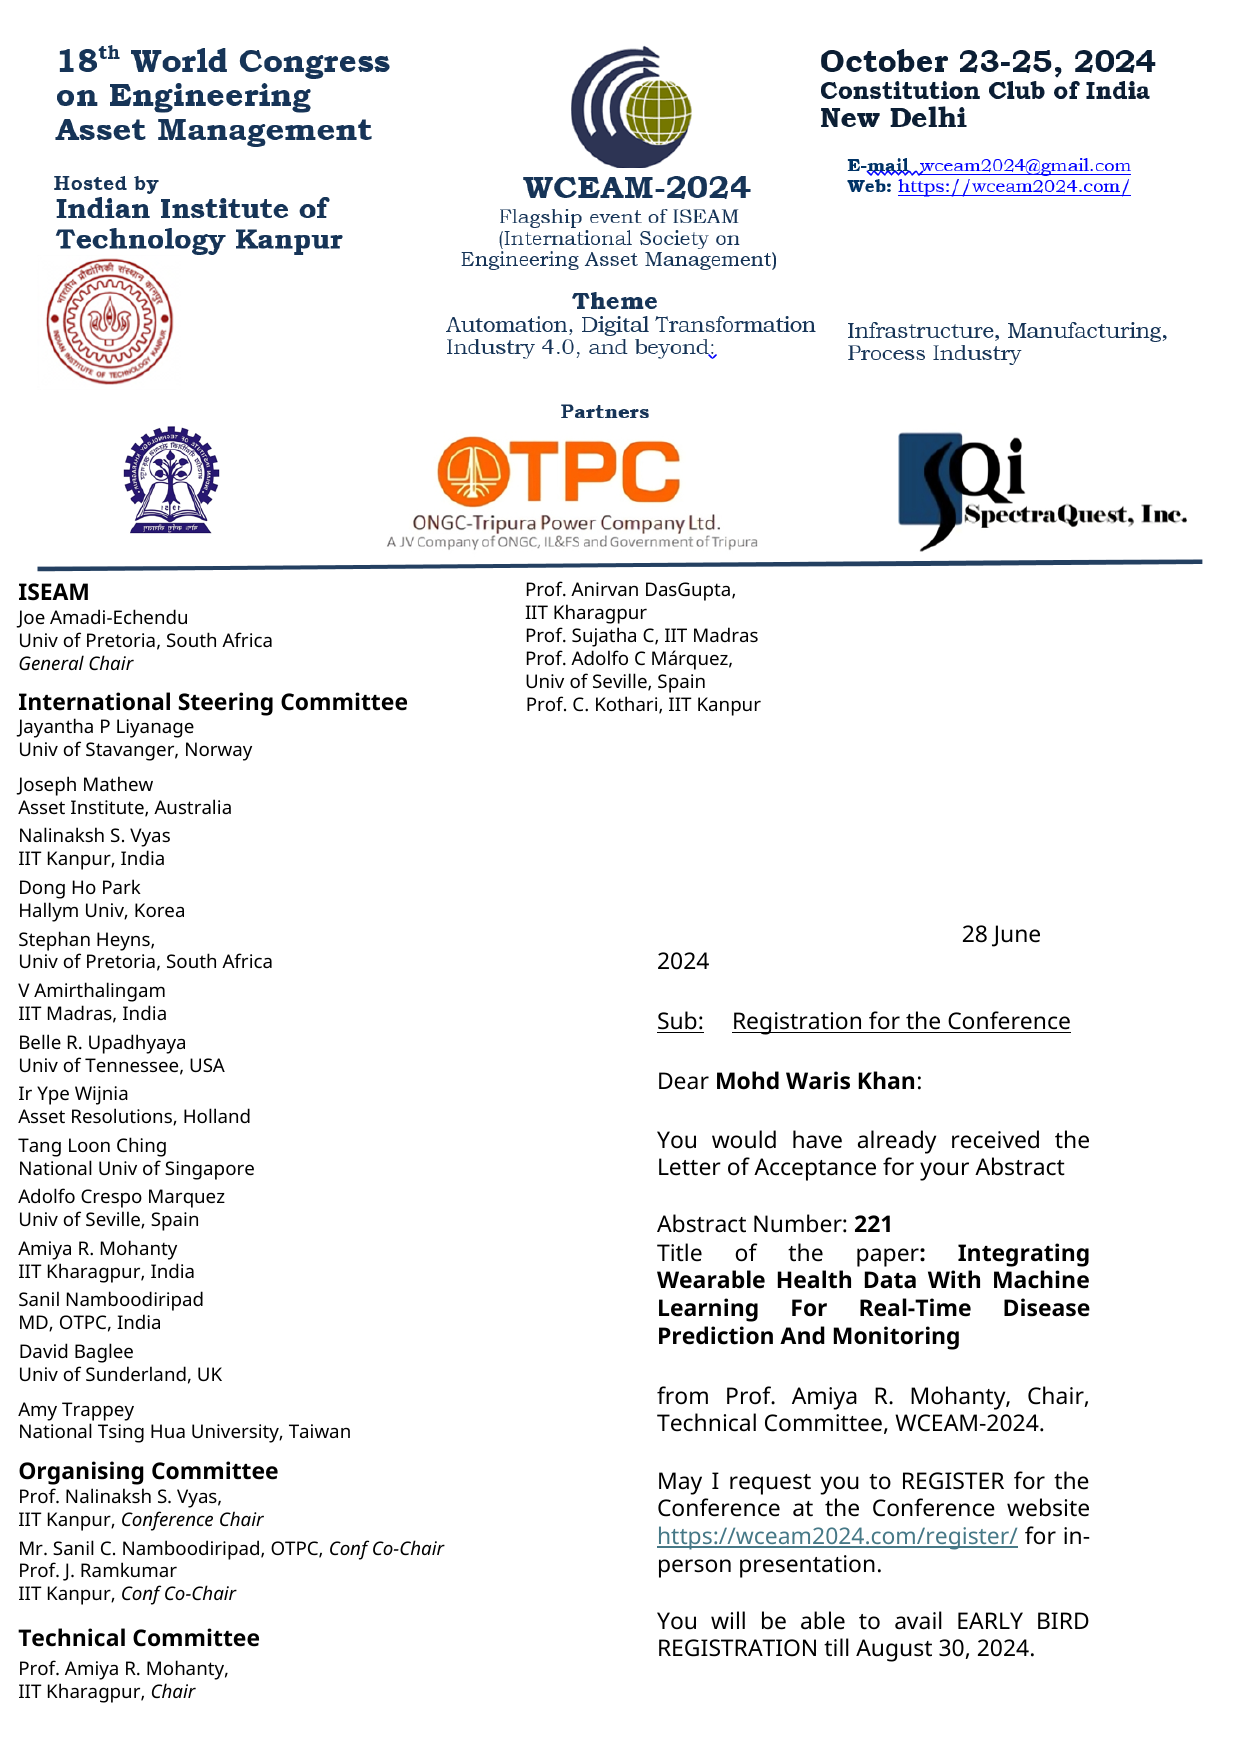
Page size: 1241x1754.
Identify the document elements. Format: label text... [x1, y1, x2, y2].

text IIT Kharagpur, India [18, 1260, 583, 1283]
text IIT Kharagpur, Chair [18, 1680, 583, 1703]
text You will be able to avail EARLY BIRD REGISTRATION till August 30, 2024. [657, 1607, 1090, 1663]
text MD, OTPC, India [18, 1311, 583, 1334]
text Univ of Seville, Spain [620, 670, 1090, 693]
text Univ of Tennessee, USA [18, 1054, 583, 1077]
text Belle R. Upadhyaya [18, 1031, 583, 1054]
text Tang Loon Ching [18, 1134, 583, 1157]
text Asset Resolutions, Holland [18, 1105, 583, 1128]
text You would have already received the Letter of Acceptance for your Abstract [657, 1126, 1090, 1182]
text IIT Kharagpur [620, 601, 1090, 624]
text General Chair [18, 652, 583, 675]
picture [28, 9, 1212, 579]
text Jayantha P Liyanage [18, 716, 583, 738]
text Prof. C. Kothari, IIT Kanpur [620, 693, 1090, 716]
text 28 June 2024 [657, 920, 1090, 976]
text Prof. Adolfo C Márquez, [620, 647, 1090, 670]
text David Baglee [19, 1340, 583, 1363]
text Amy Trappey National Tsing Hua University, Taiwan [18, 1398, 583, 1444]
text Amiya R. Mohanty [18, 1237, 583, 1260]
text Hallym Univ, Korea [18, 899, 583, 922]
text Prof. Nalinaksh S. Vyas, [18, 1485, 583, 1508]
text Title of the paper: Integrating Wearable Health Data With Machine Learning For Real-Time Disease Prediction And Monitoring [657, 1238, 1090, 1351]
text Dear Mohd Waris Khan: [657, 1067, 1090, 1095]
text Sanil Namboodiripad [18, 1288, 583, 1311]
text Organising Committee [18, 1457, 583, 1485]
text V Amirthalingam [18, 979, 583, 1002]
text Univ of Pretoria, South Africa [18, 951, 583, 973]
text IIT Madras, India [18, 1002, 583, 1025]
text IIT Kanpur, Conference Chair [18, 1508, 583, 1531]
text Prof. Amiya R. Mohanty, [18, 1657, 583, 1680]
text Univ of Pretoria, South Africa [18, 629, 583, 652]
text Sub: Registration for the Conference [657, 1007, 1090, 1035]
text Prof. J. Ramkumar [18, 1559, 583, 1582]
text IIT Kanpur, India [18, 847, 583, 870]
text Joe Amadi-Echendu [18, 606, 583, 629]
text International Steering Committee [18, 687, 583, 716]
text Prof. Anirvan DasGupta, [620, 579, 1090, 601]
text Univ of Stavanger, Norway [18, 738, 583, 761]
text Technical Committee [18, 1623, 583, 1652]
text Ir Ype Wijnia [18, 1082, 583, 1105]
text IIT Kanpur, Conf Co-Chair [18, 1582, 583, 1605]
text Stephan Heyns, [18, 928, 583, 951]
text ISEAM [18, 578, 583, 606]
text Dong Ho Park [18, 876, 583, 899]
text May I request you to REGISTER for the Conference at the Conference website https://wceam2024.com/register/ for in- person presentation. [657, 1467, 1090, 1579]
text Asset Institute, Australia [18, 796, 583, 819]
text National Univ of Singapore [18, 1157, 583, 1180]
text Nalinaksh S. Vyas [18, 824, 583, 847]
text from Prof. Amiya R. Mohanty, Chair, Technical Committee, WCEAM-2024. [657, 1382, 1090, 1438]
text Univ of Sunderland, UK [18, 1363, 583, 1386]
text Joseph Mathew [18, 773, 583, 796]
text Adolfo Crespo Marquez [18, 1185, 583, 1208]
text Univ of Seville, Spain [18, 1208, 583, 1231]
text Mr. Sanil C. Namboodiripad, OTPC, Conf Co-Chair [18, 1537, 583, 1559]
text Abstract Number: 221 [657, 1210, 1090, 1238]
text Prof. Sujatha C, IIT Madras [620, 624, 1090, 647]
